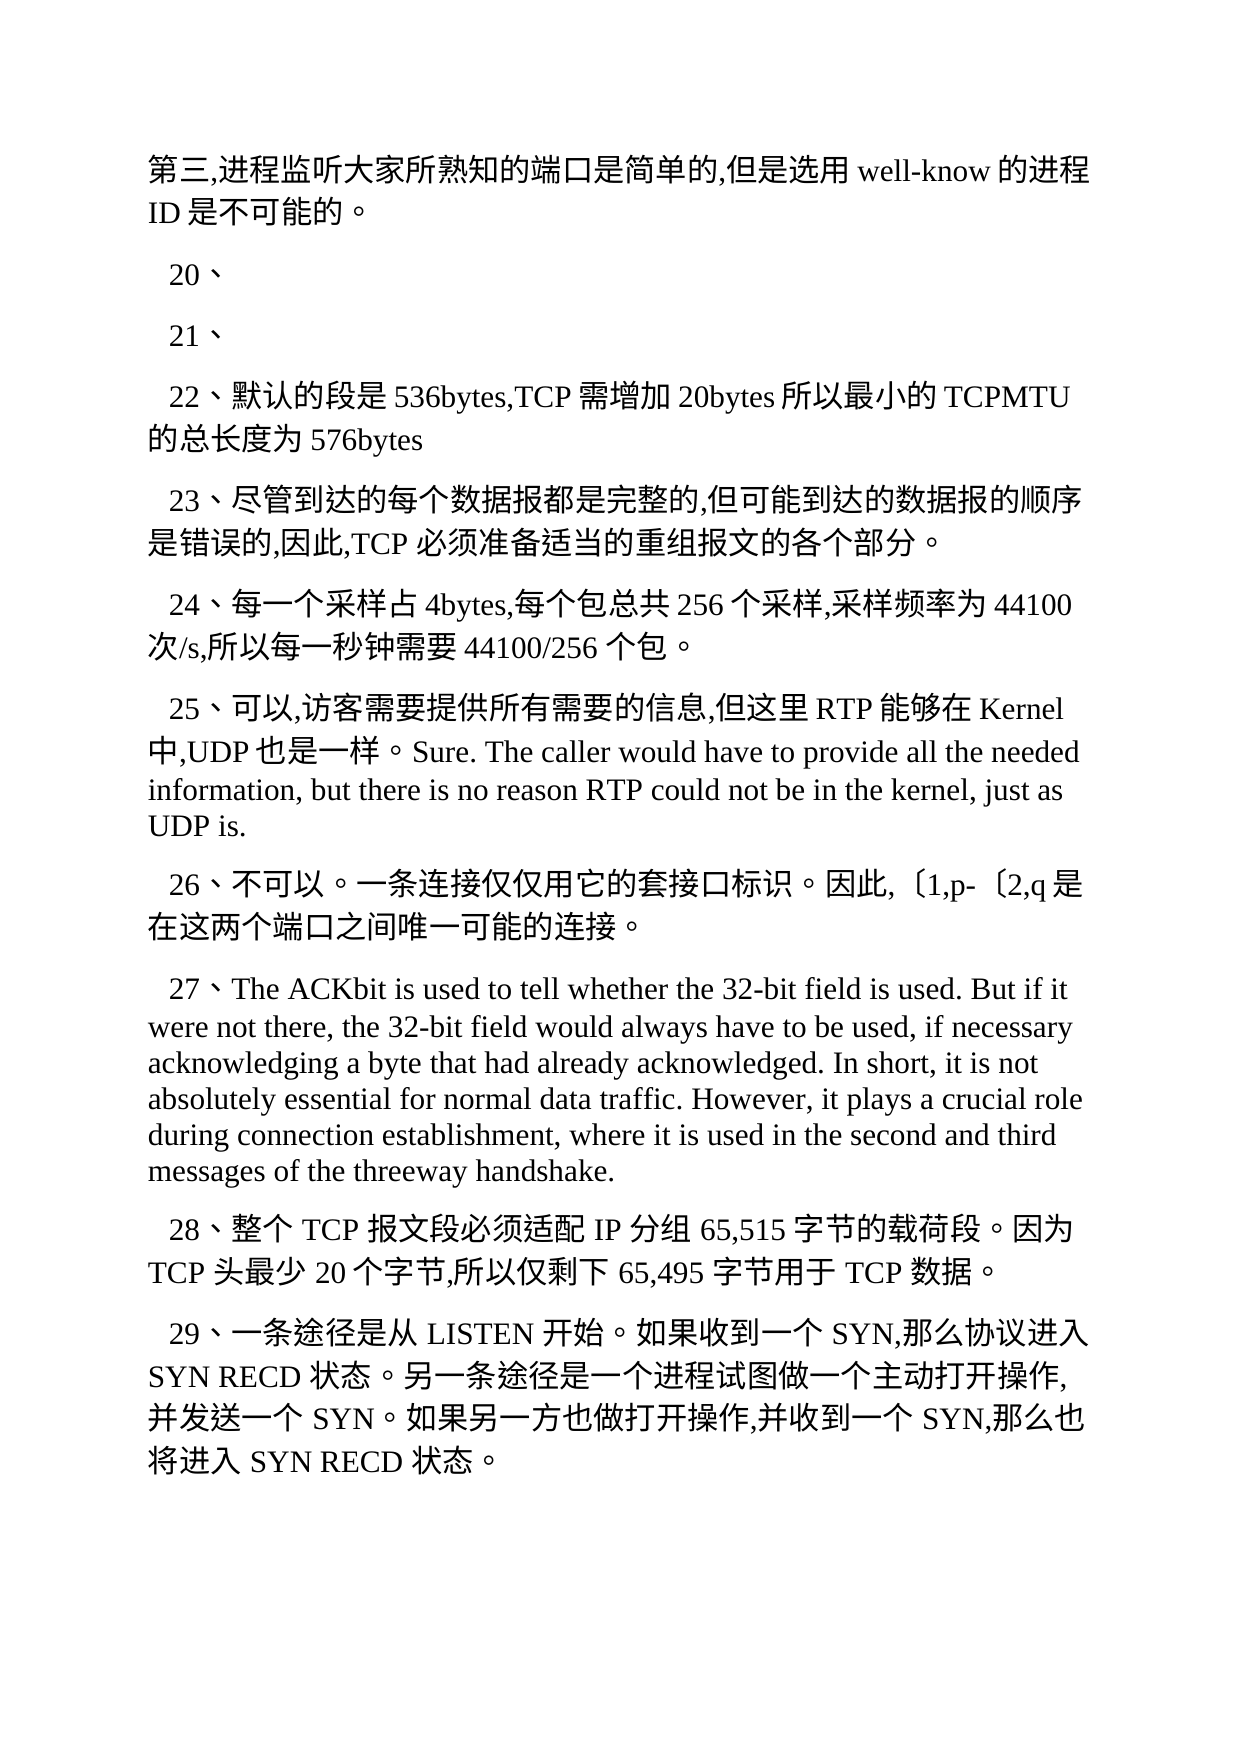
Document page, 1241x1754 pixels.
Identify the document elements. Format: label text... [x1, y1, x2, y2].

text 22、默认的段是536bytes,TCP需增加20bytes所以最小的TCPMTU的总长度为576bytes [148, 374, 1092, 459]
text 24、每一个采样占4bytes,每个包总共256个采样,采样频率为44100次/s,所以每一秒钟需要44100/256 个包。 [148, 582, 1092, 667]
text 28、整个 TCP 报文段必须适配 IP 分组 65,515 字节的载荷段。因为 TCP 头最少 20个字节,所以仅剩下 65,495 字节用于 TCP 数据。 [148, 1207, 1092, 1292]
text 29、一条途径是从 LISTEN 开始。如果收到一个 SYN,那么协议进入 SYN RECD 状态。另一条途径是一个进程试图做一个主动打开操作,并发送一个 SYN。如果另一方也做打开操作,并收到一个 SYN,那么也将进入 SYN RECD 状态。 [148, 1311, 1092, 1481]
text 23、尽管到达的每个数据报都是完整的,但可能到达的数据报的顺序是错误的,因此,TCP 必须准备适当的重组报文的各个部分。 [148, 478, 1092, 563]
text 25、可以,访客需要提供所有需要的信息,但这里RTP能够在Kernel中,UDP也是一样。Sure. The caller would have to provide all the needed information, but there is no reason RTP could not be in the kernel, just as UDP is. [148, 686, 1092, 843]
text 21、 [148, 313, 1092, 356]
text 26、不可以。一条连接仅仅用它的套接口标识。因此,〔1,p-〔2,q是在这两个端口之间唯一可能的连接。 [148, 862, 1092, 947]
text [148, 148, 1092, 233]
text 20、 [148, 252, 1092, 294]
text 27、The ACKbit is used to tell whether the 32-bit field is used. But if it were not there, the 32-bit field would always have to be used, if necessary acknowledging a byte that had already acknowledged. In short, it is not absolutely essential for normal data traffic. However, it plays a crucial role during connection establishment, where it is used in the second and third messages of the threeway handshake. [148, 966, 1092, 1188]
